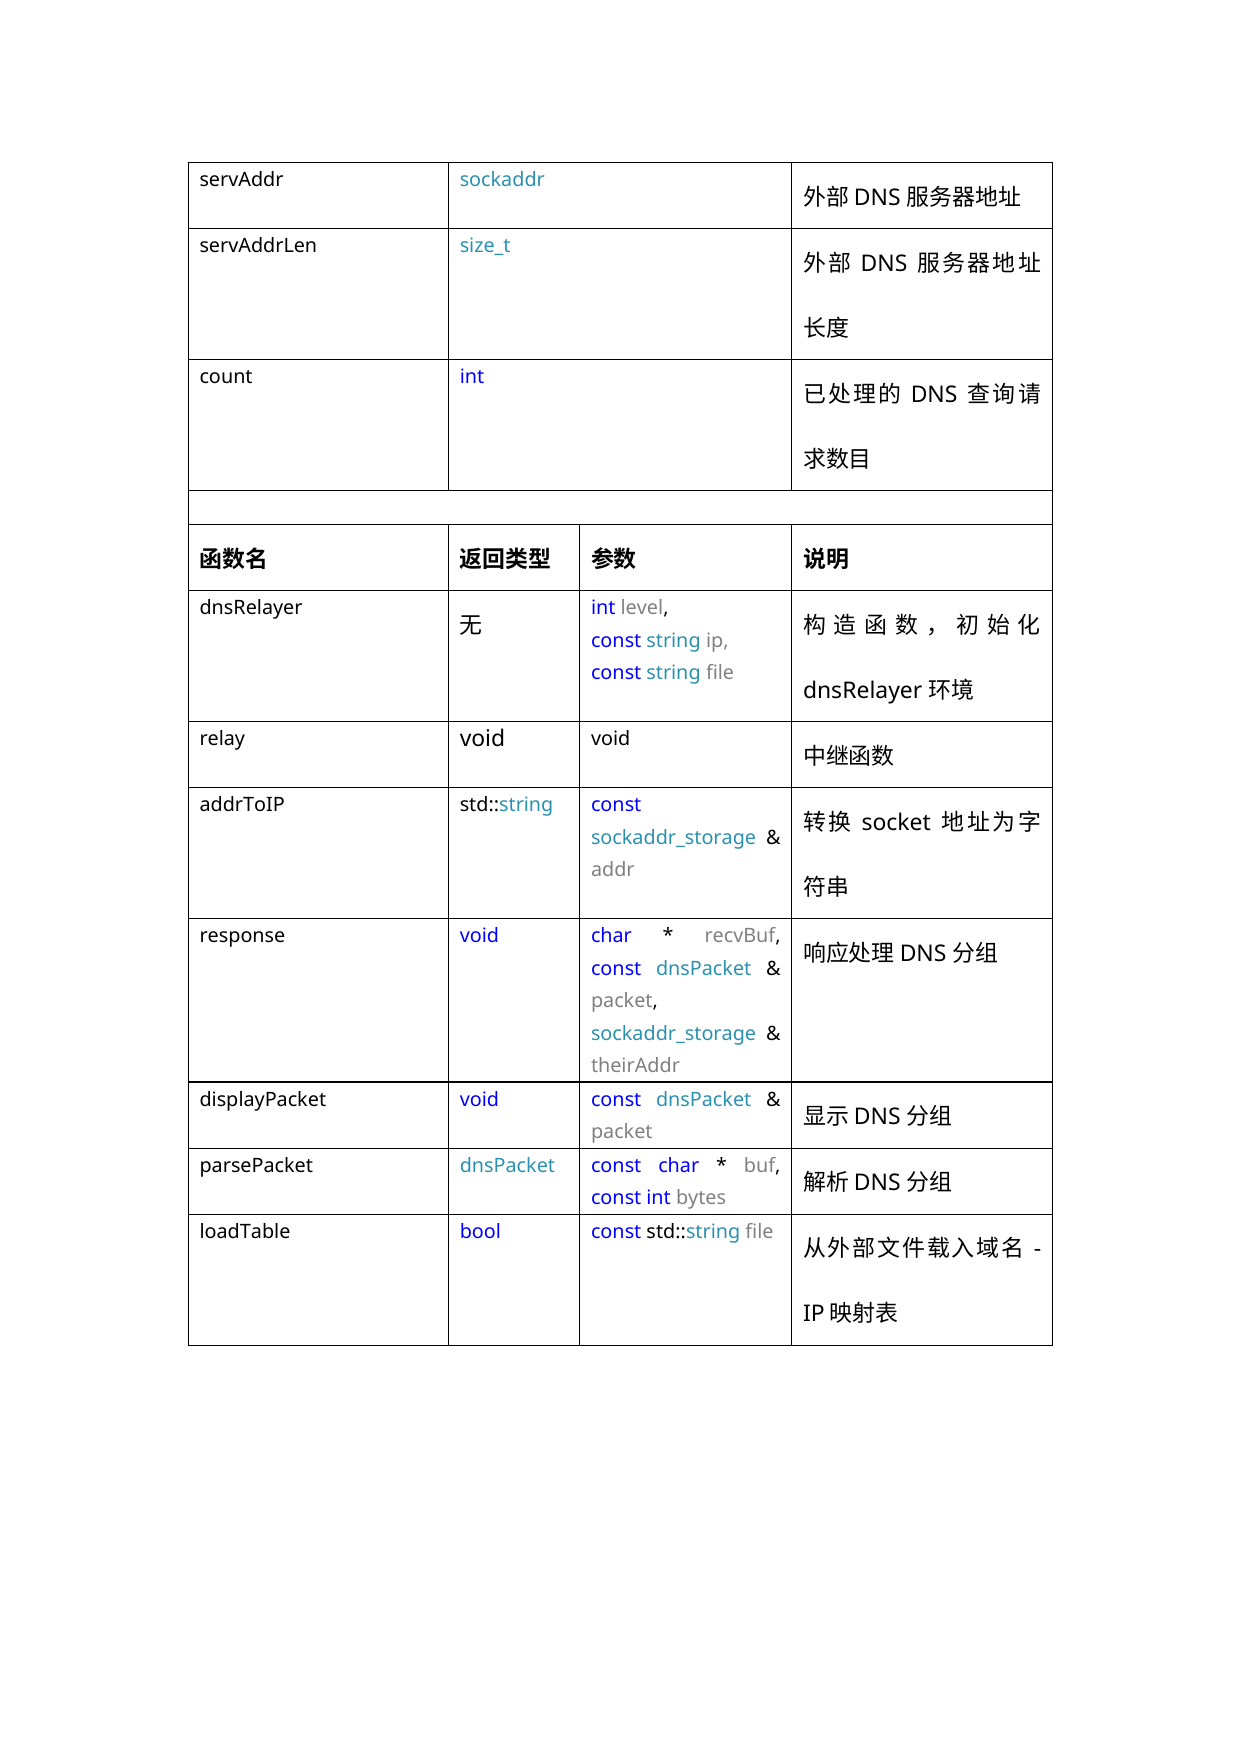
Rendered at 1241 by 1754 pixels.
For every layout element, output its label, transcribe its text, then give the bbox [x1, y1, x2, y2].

table_cell [189, 491, 1052, 524]
table_cell std::string [449, 788, 579, 918]
table_cell 响应处理 DNS 分组 [792, 919, 1052, 1081]
table_cell char * recvBuf, const dnsPacket & packet, sockaddr_storage & theirAddr [580, 919, 791, 1081]
table_cell 说明 [792, 525, 1052, 590]
table_cell 解析 DNS 分组 [792, 1149, 1052, 1213]
table_cell bool [449, 1215, 579, 1344]
table_cell loadTable [189, 1215, 448, 1344]
table_cell const char * buf, const int bytes [580, 1149, 791, 1213]
table_cell response [189, 919, 448, 1081]
table_cell 函数名 [189, 525, 448, 590]
table_cell servAddr [189, 163, 448, 228]
table_cell 构造函数，初始化 dnsRelayer 环境 [792, 591, 1052, 721]
table_cell 已处理的 DNS 查询请求数目 [792, 360, 1052, 490]
table_cell addrToIP [189, 788, 448, 918]
table_cell 外部 DNS 服务器地址长度 [792, 229, 1052, 359]
table_cell servAddrLen [189, 229, 448, 359]
table_cell 从外部文件载入域名 - IP映射表 [792, 1215, 1052, 1344]
table_cell displayPacket [189, 1083, 448, 1147]
table_cell relay [189, 722, 448, 787]
table_cell int level, const string ip, const string file [580, 591, 791, 721]
table_cell parsePacket [189, 1149, 448, 1213]
table_cell const sockaddr_storage & addr [580, 788, 791, 918]
table_cell void [449, 1083, 579, 1147]
table_cell size_t [449, 229, 791, 359]
table_cell count [189, 360, 448, 490]
table_cell void [580, 722, 791, 787]
table_cell int [449, 360, 791, 490]
table_cell void [449, 919, 579, 1081]
table_cell 转换 socket 地址为字符串 [792, 788, 1052, 918]
table_cell sockaddr [449, 163, 791, 228]
table_cell dnsRelayer [189, 591, 448, 721]
table_cell 无 [449, 591, 579, 721]
table_cell const dnsPacket & packet [580, 1083, 791, 1147]
table_cell void [449, 722, 579, 787]
table_cell const std::string file [580, 1215, 791, 1344]
table_cell 显示 DNS 分组 [792, 1083, 1052, 1147]
table_cell 参数 [580, 525, 791, 590]
table_cell 中继函数 [792, 722, 1052, 787]
table_cell 返回类型 [449, 525, 579, 590]
table_cell 外部 DNS 服务器地址 [792, 163, 1052, 228]
table_cell dnsPacket [449, 1149, 579, 1213]
